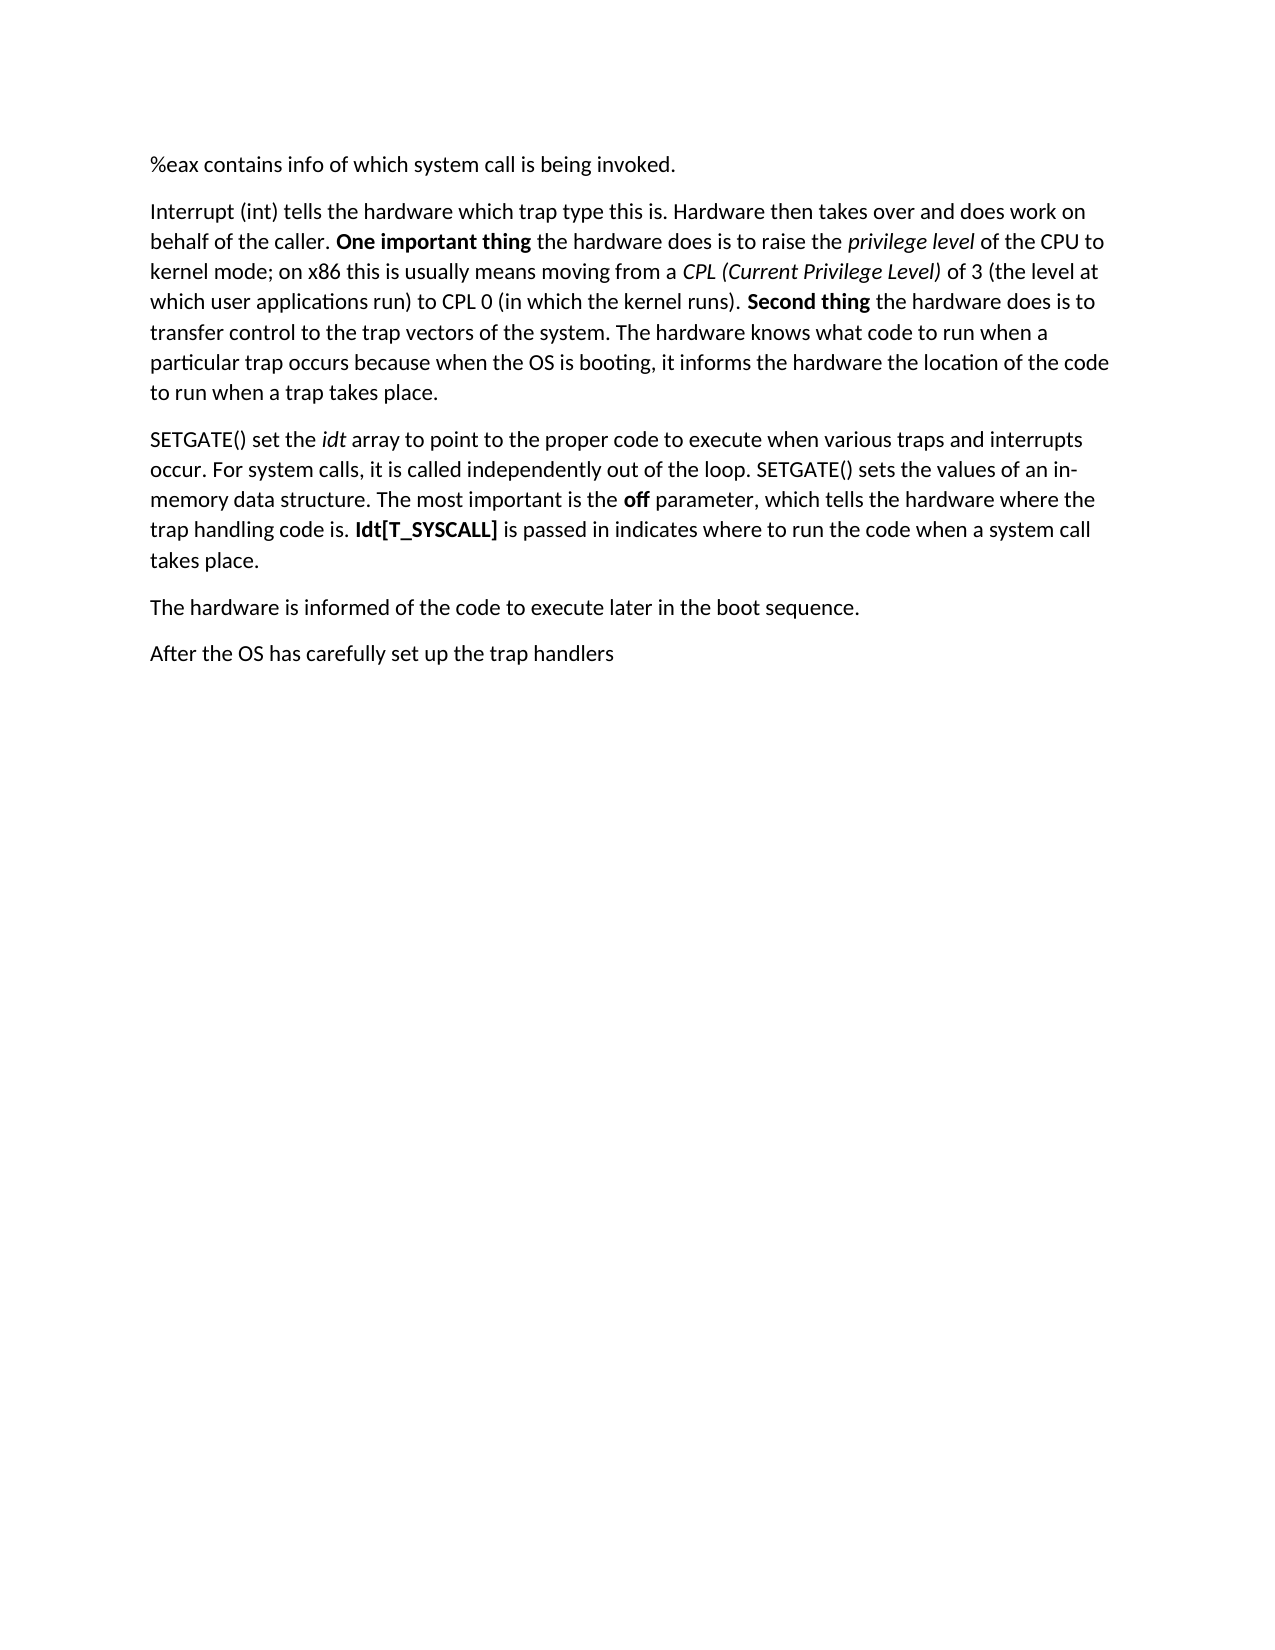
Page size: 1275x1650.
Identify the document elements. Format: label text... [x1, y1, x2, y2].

text %eax contains info of which system call is being invoked. [150, 150, 1125, 178]
text SETGATE() set the idt array to point to the proper code to execute when various traps and interrupts occur. For system calls, it is called independently out of the loop. SETGATE() sets the values of an in-memory data structure. The most important is the off parameter, which tells the hardware where the trap handling code is. Idt[T_SYSCALL] is passed in indicates where to run the code when a system call takes place. [150, 425, 1125, 574]
text The hardware is informed of the code to execute later in the boot sequence. [150, 593, 1125, 621]
text Interrupt (int) tells the hardware which trap type this is. Hardware then takes over and does work on behalf of the caller. One important thing the hardware does is to raise the privilege level of the CPU to kernel mode; on x86 this is usually means moving from a CPL (Current Privilege Level) of 3 (the level at which user applications run) to CPL 0 (in which the kernel runs). Second thing the hardware does is to transfer control to the trap vectors of the system. The hardware knows what code to run when a particular trap occurs because when the OS is booting, it informs the hardware the location of the code to run when a trap takes place. [150, 197, 1125, 406]
text After the OS has carefully set up the trap handlers [150, 639, 1125, 668]
